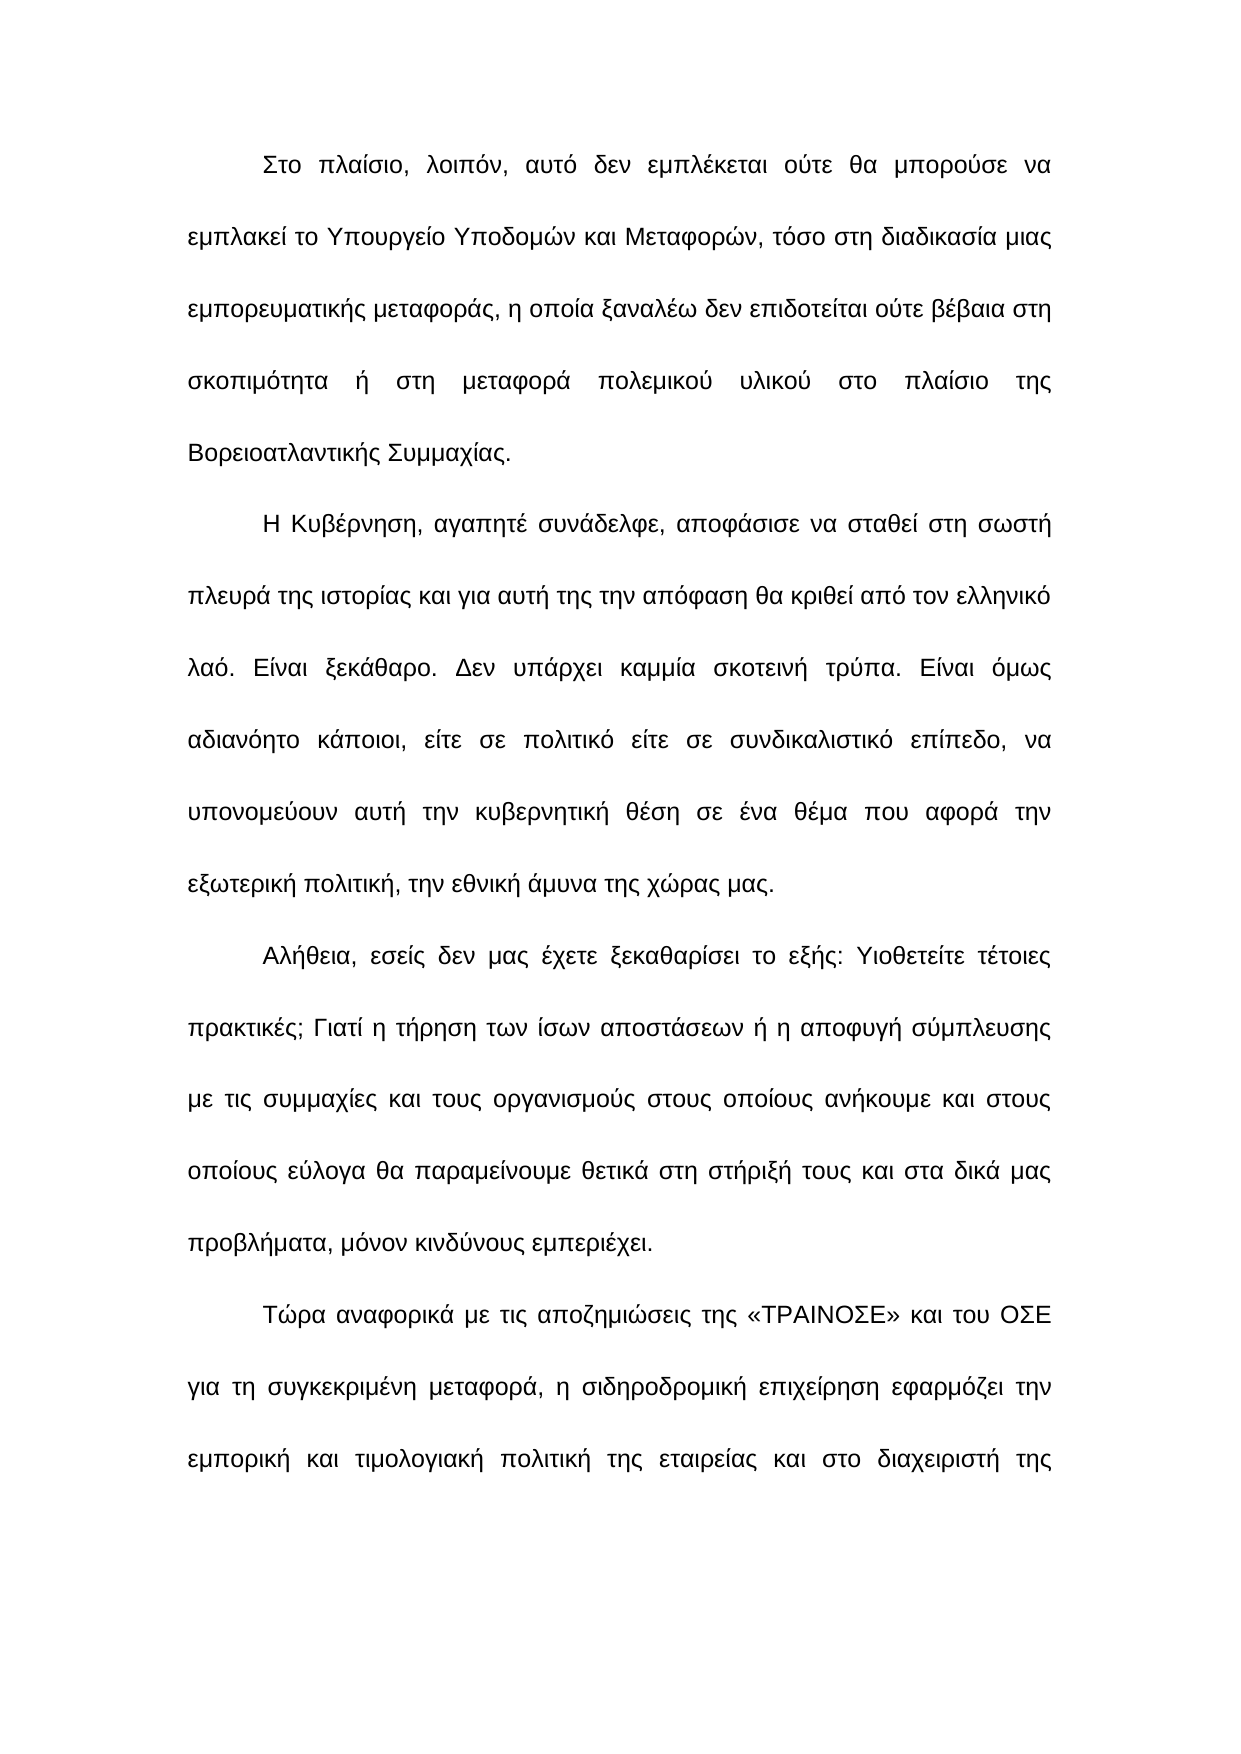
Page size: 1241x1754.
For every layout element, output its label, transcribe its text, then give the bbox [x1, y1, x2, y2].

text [187, 1300, 1053, 1472]
text Αλήθεια, εσείς δεν μας έχετε ξεκαθαρίσει το εξής: Υιοθετείτε τέτοιες πρακτικές; Γιατί η τήρηση των ίσων αποστάσεων ή η αποφυγή σύμπλευσης με τις συμμαχίες και τους οργανισμούς στους οποίους ανήκουμε και στους οποίους εύλογα θα παραμείνουμε θετικά στη στήριξή τους και στα δικά μας προβλήματα, μόνον κινδύνους εμπεριέχει. [187, 941, 1053, 1257]
text Η Κυβέρνηση, αγαπητέ συνάδελφε, αποφάσισε να σταθεί στη σωστή πλευρά της ιστορίας και για αυτή της την απόφαση θα κριθεί από τον ελληνικό λαό. Είναι ξεκάθαρο. Δεν υπάρχει καμμία σκοτεινή τρύπα. Είναι όμως αδιανόητο κάποιοι, είτε σε πολιτικό είτε σε συνδικαλιστικό επίπεδο, να υπονομεύουν αυτή την κυβερνητική θέση σε ένα θέμα που αφορά την εξωτερική πολιτική, την εθνική άμυνα της χώρας μας. [187, 509, 1053, 897]
text Στο πλαίσιο, λοιπόν, αυτό δεν εμπλέκεται ούτε θα μπορούσε να εμπλακεί το Υπουργείο Υποδομών και Μεταφορών, τόσο στη διαδικασία μιας εμπορευματικής μεταφοράς, η οποία ξαναλέω δεν επιδοτείται ούτε βέβαια στη σκοπιμότητα ή στη μεταφορά πολεμικού υλικού στο πλαίσιο της Βορειοατλαντικής Συμμαχίας. [187, 150, 1053, 466]
